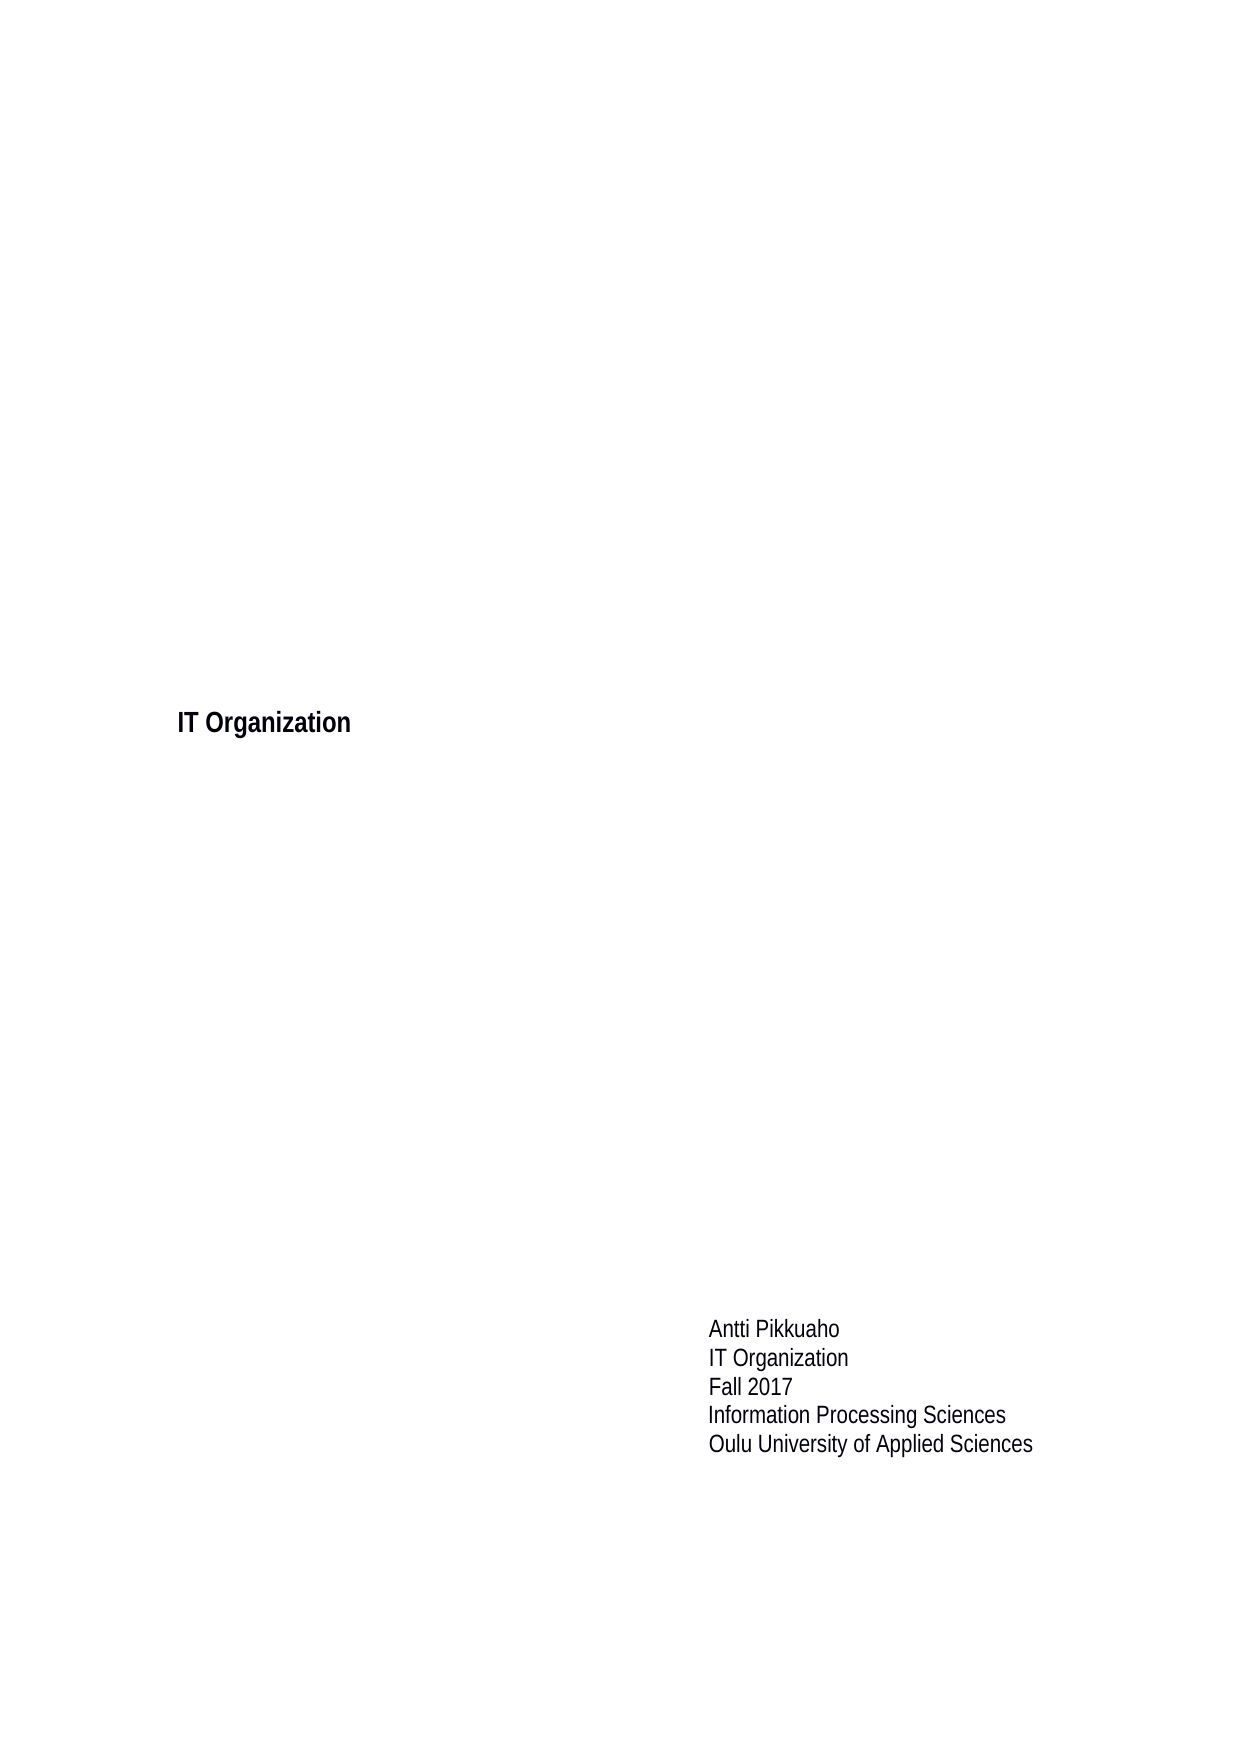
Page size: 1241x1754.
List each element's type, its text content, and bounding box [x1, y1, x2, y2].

text Fall 2017 [709, 1372, 1063, 1400]
text Oulu University of Applied Sciences [709, 1429, 1063, 1457]
text Antti Pikkuaho [709, 1314, 1063, 1343]
text IT Organization [709, 1343, 1063, 1372]
text Information Processing Sciences [177, 1400, 1063, 1429]
text IT Organization [177, 706, 1063, 739]
